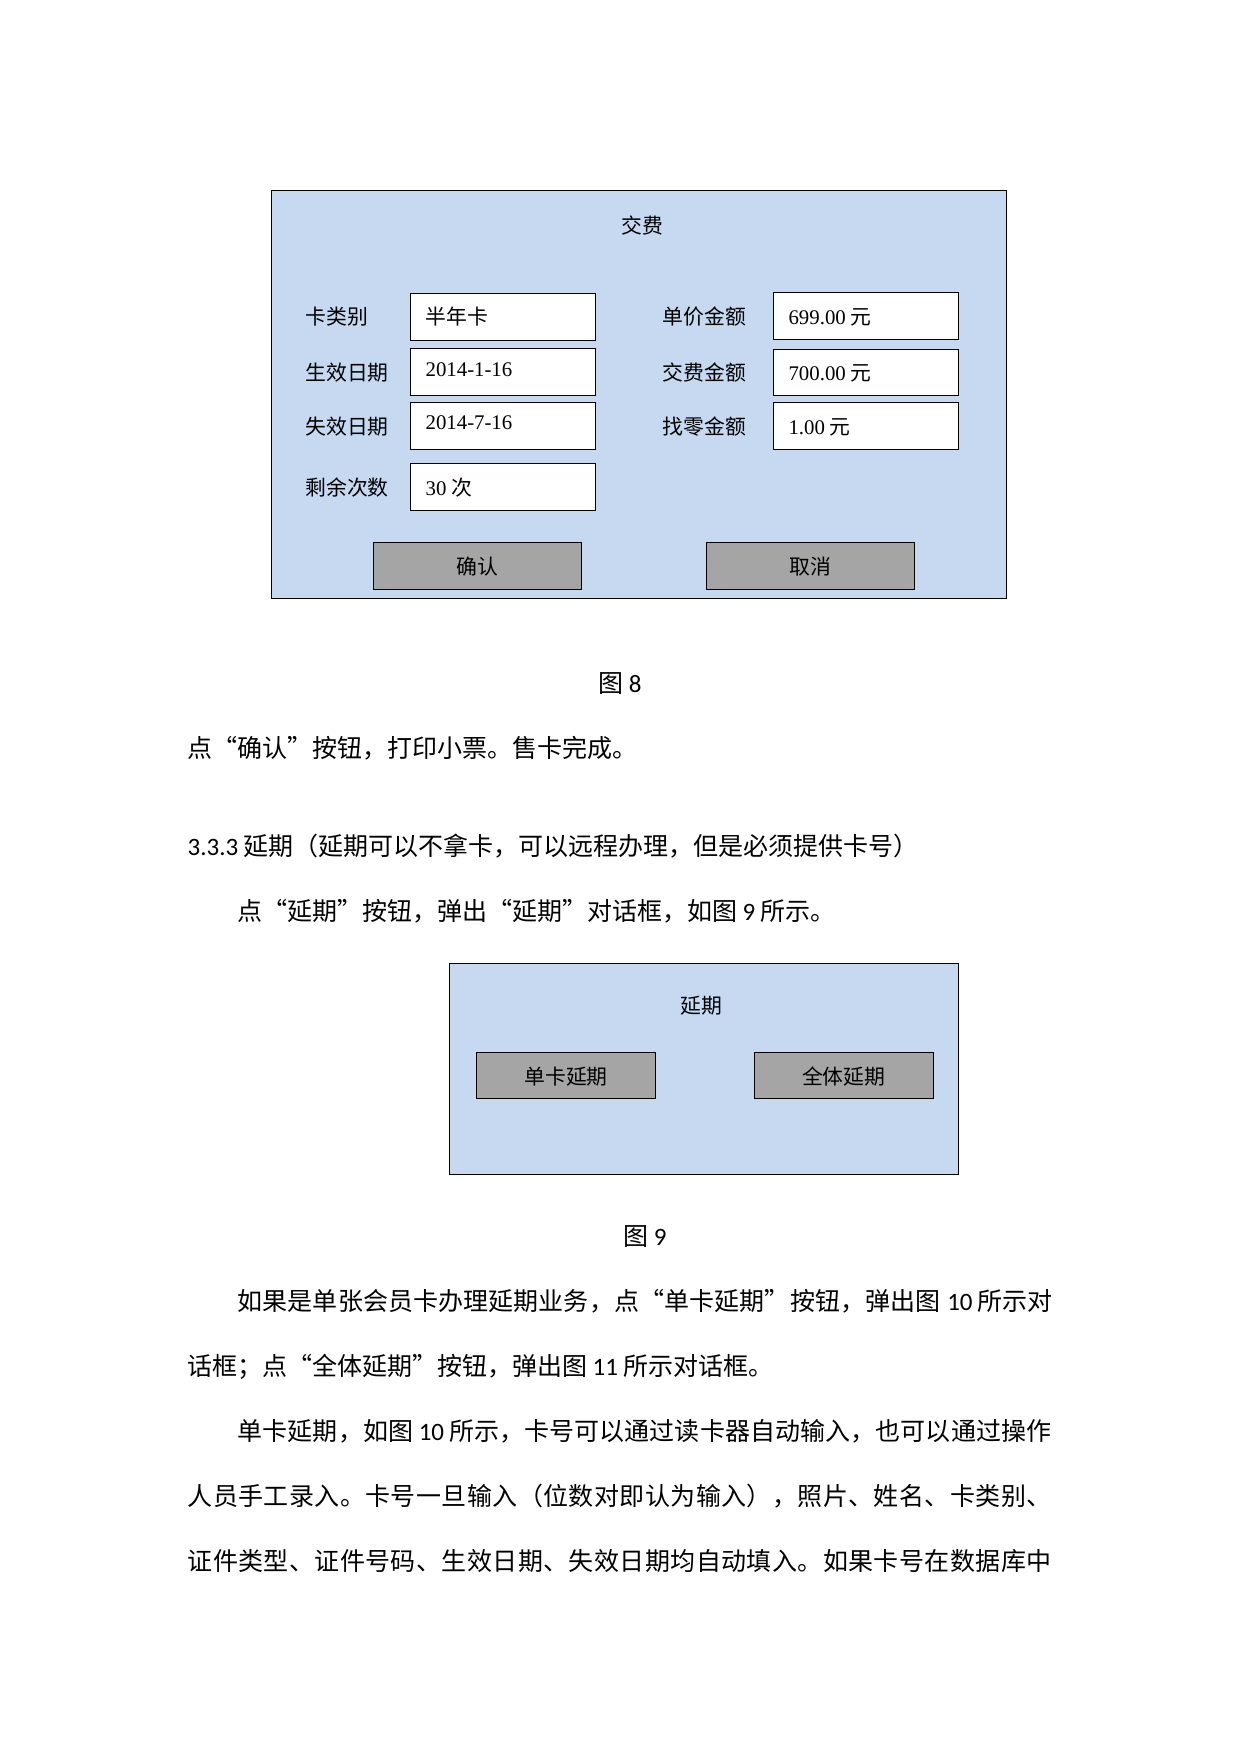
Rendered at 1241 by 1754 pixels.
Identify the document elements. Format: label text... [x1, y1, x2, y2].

text 图8 [187, 649, 1053, 714]
text 3.3.3延期（延期可以不拿卡，可以远程办理，但是必须提供卡号） [187, 812, 1053, 877]
text 点“确认”按钮，打印小票。售卡完成。 [187, 714, 1053, 779]
text 图9 [187, 1202, 1053, 1267]
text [187, 1397, 1053, 1592]
text 点“延期”按钮，弹出“延期”对话框，如图9所示。 [187, 877, 1053, 942]
text 如果是单张会员卡办理延期业务，点“单卡延期”按钮，弹出图10所示对话框；点“全体延期”按钮，弹出图11所示对话框。 [187, 1267, 1053, 1397]
